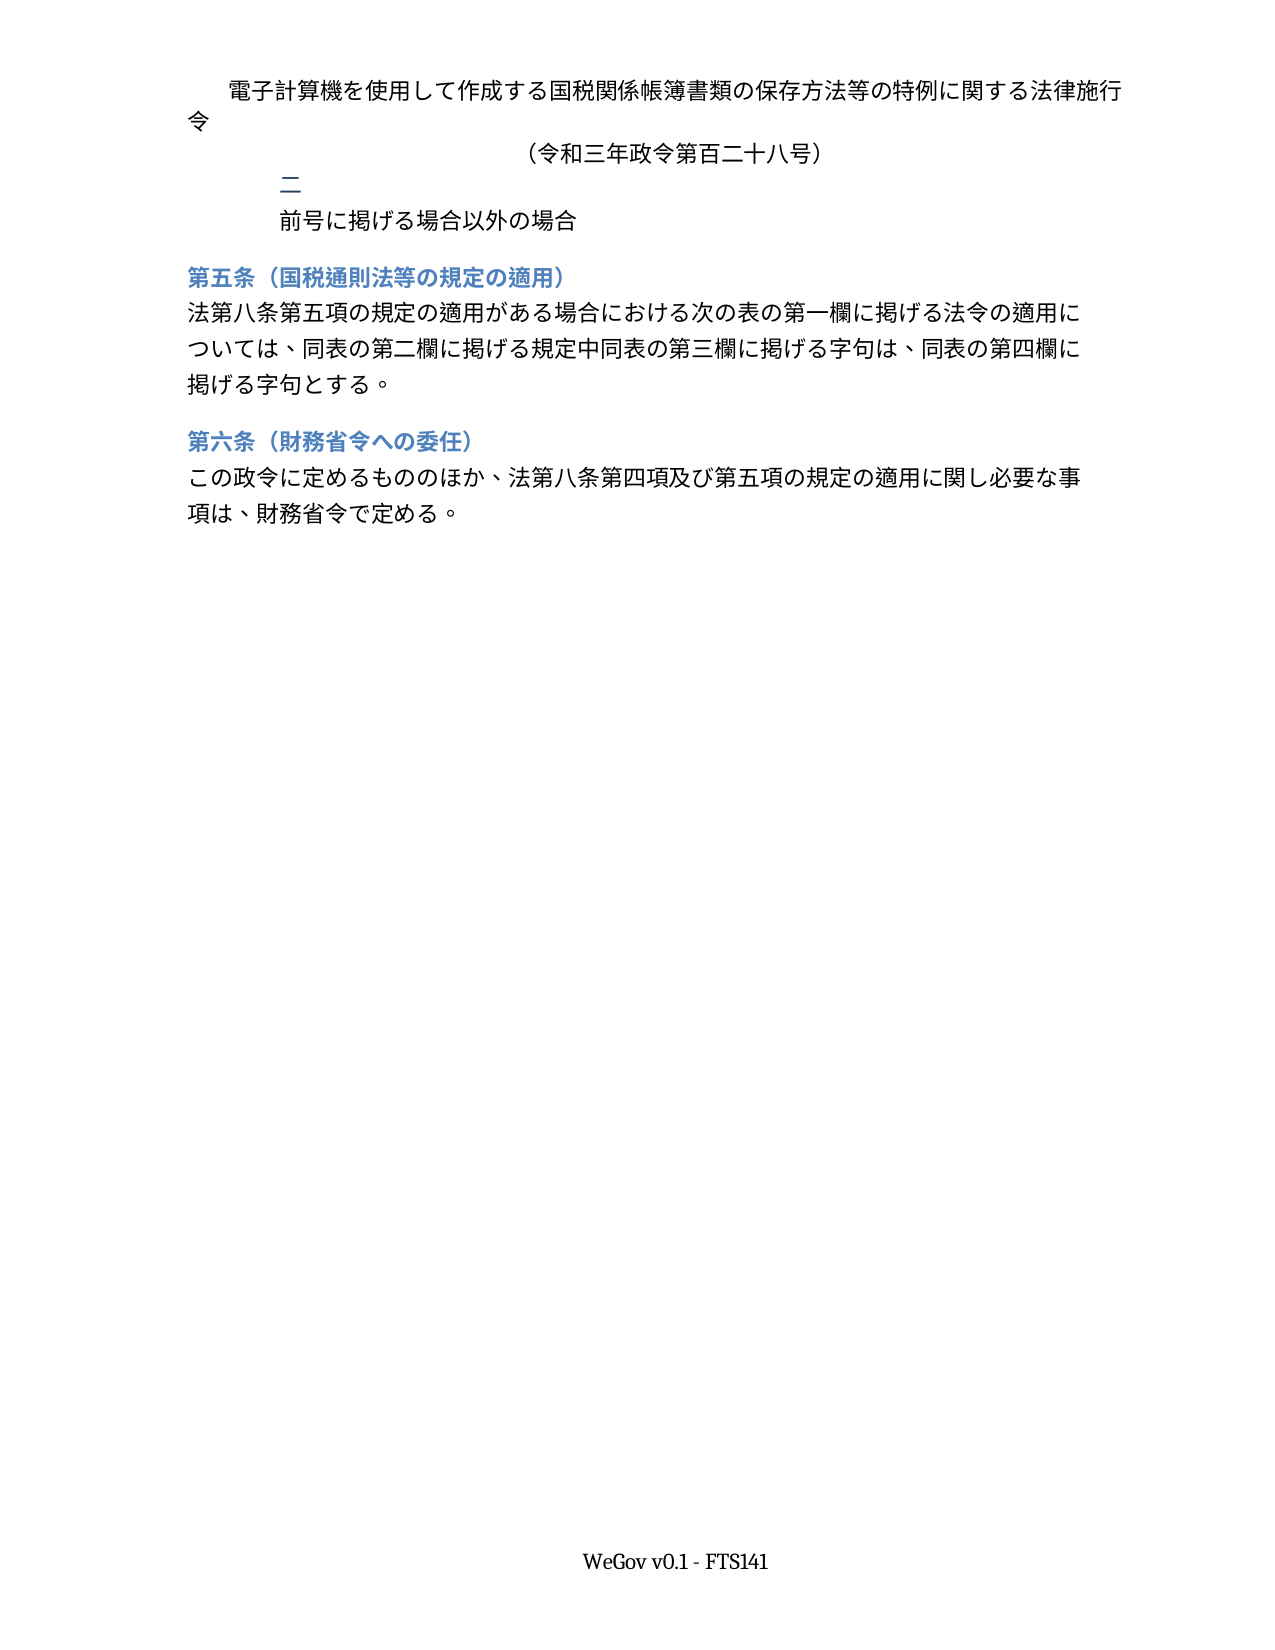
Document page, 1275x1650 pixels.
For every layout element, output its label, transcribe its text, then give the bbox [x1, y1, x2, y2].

text 前号に掲げる場合以外の場合 [279, 205, 1087, 236]
text この政令に定めるもののほか、法第八条第四項及び第五項の規定の適用に関し必要な事項は、財務省令で定める。 [187, 462, 1087, 529]
text 法第八条第五項の規定の適用がある場合における次の表の第一欄に掲げる法令の適用については、同表の第二欄に掲げる規定中同表の第三欄に掲げる字句は、同表の第四欄に掲げる字句とする。 [187, 297, 1087, 401]
subtitle 第五条（国税通則法等の規定の適用） [187, 261, 1087, 293]
subtitle 第六条（財務省令への委任） [187, 426, 1087, 457]
subtitle 二 [279, 169, 1087, 200]
